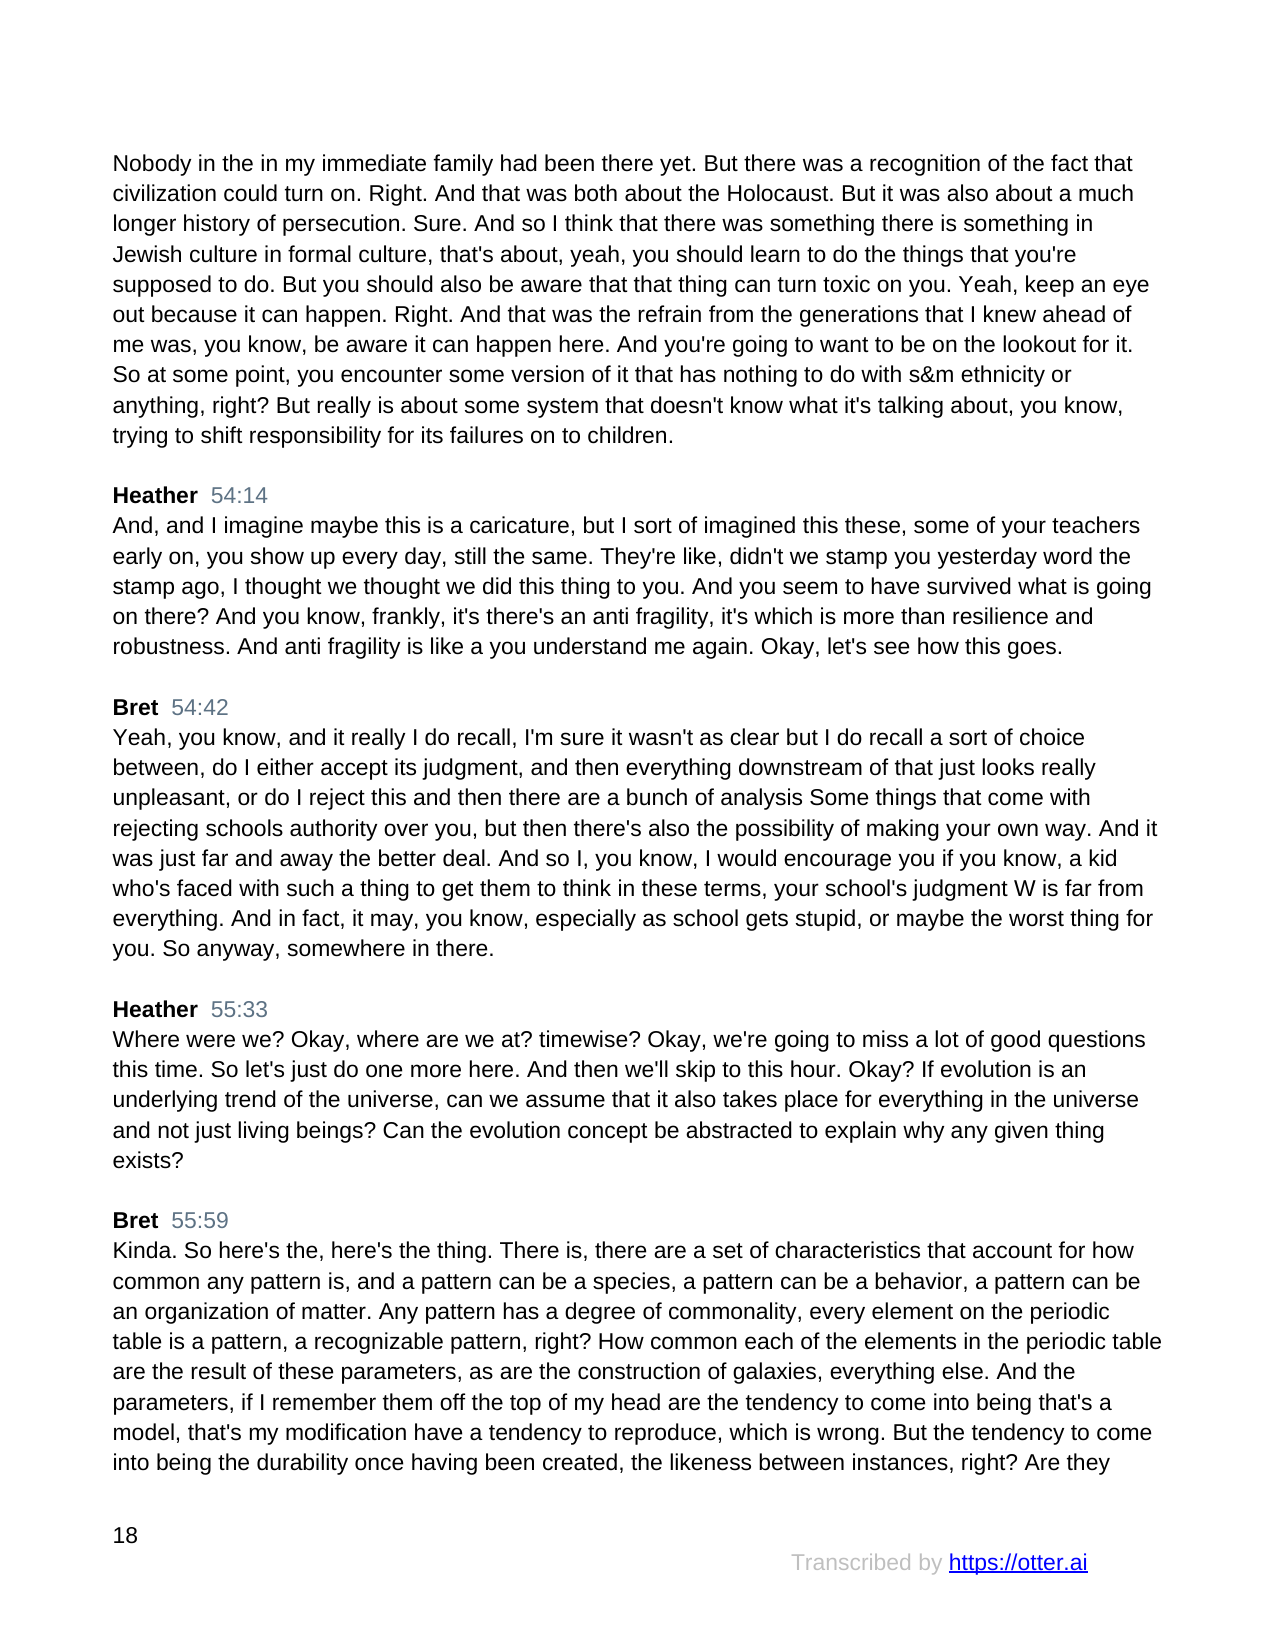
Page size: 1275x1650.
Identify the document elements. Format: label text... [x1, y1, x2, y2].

text Nobody in the in my immediate family had been there yet. But there was a recognition of the fact that civilization could turn on. Right. And that was both about the Holocaust. But it was also about a much longer history of persecution. Sure. And so I think that there was something there is something in Jewish culture in formal culture, that's about, yeah, you should learn to do the things that you're supposed to do. But you should also be aware that that thing can turn toxic on you. Yeah, keep an eye out because it can happen. Right. And that was the refrain from the generations that I knew ahead of me was, you know, be aware it can happen here. And you're going to want to be on the lookout for it. So at some point, you encounter some version of it that has nothing to do with s&m ethnicity or anything, right? But really is about some system that doesn't know what it's talking about, you know, trying to shift responsibility for its failures on to children. [112, 150, 1162, 448]
text Bret 55:59 [112, 1207, 1162, 1234]
text Heather 54:14 [112, 482, 1162, 509]
text Bret 54:42 [112, 694, 1162, 720]
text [112, 1237, 1162, 1475]
text Where were we? Okay, where are we at? timewise? Okay, we're going to miss a lot of good questions this time. So let's just do one more here. And then we'll skip to this hour. Okay? If evolution is an underlying trend of the universe, can we assume that it also takes place for everything in the universe and not just living beings? Can the evolution concept be abstracted to explain why any given thing exists? [112, 1026, 1162, 1173]
text Heather 55:33 [112, 996, 1162, 1022]
text And, and I imagine maybe this is a caricature, but I sort of imagined this these, some of your teachers early on, you show up every day, still the same. They're like, didn't we stamp you yesterday word the stamp ago, I thought we thought we did this thing to you. And you seem to have survived what is going on there? And you know, frankly, it's there's an anti fragility, it's which is more than resilience and robustness. And anti fragility is like a you understand me again. Okay, let's see how this goes. [112, 512, 1162, 660]
text Yeah, you know, and it really I do recall, I'm sure it wasn't as clear but I do recall a sort of choice between, do I either accept its judgment, and then everything downstream of that just looks really unpleasant, or do I reject this and then there are a bunch of analysis Some things that come with rejecting schools authority over you, but then there's also the possibility of making your own way. And it was just far and away the better deal. And so I, you know, I would encourage you if you know, a kid who's faced with such a thing to get them to think in these terms, your school's judgment W is far from everything. And in fact, it may, you know, especially as school gets stupid, or maybe the worst thing for you. So anyway, somewhere in there. [112, 724, 1162, 962]
